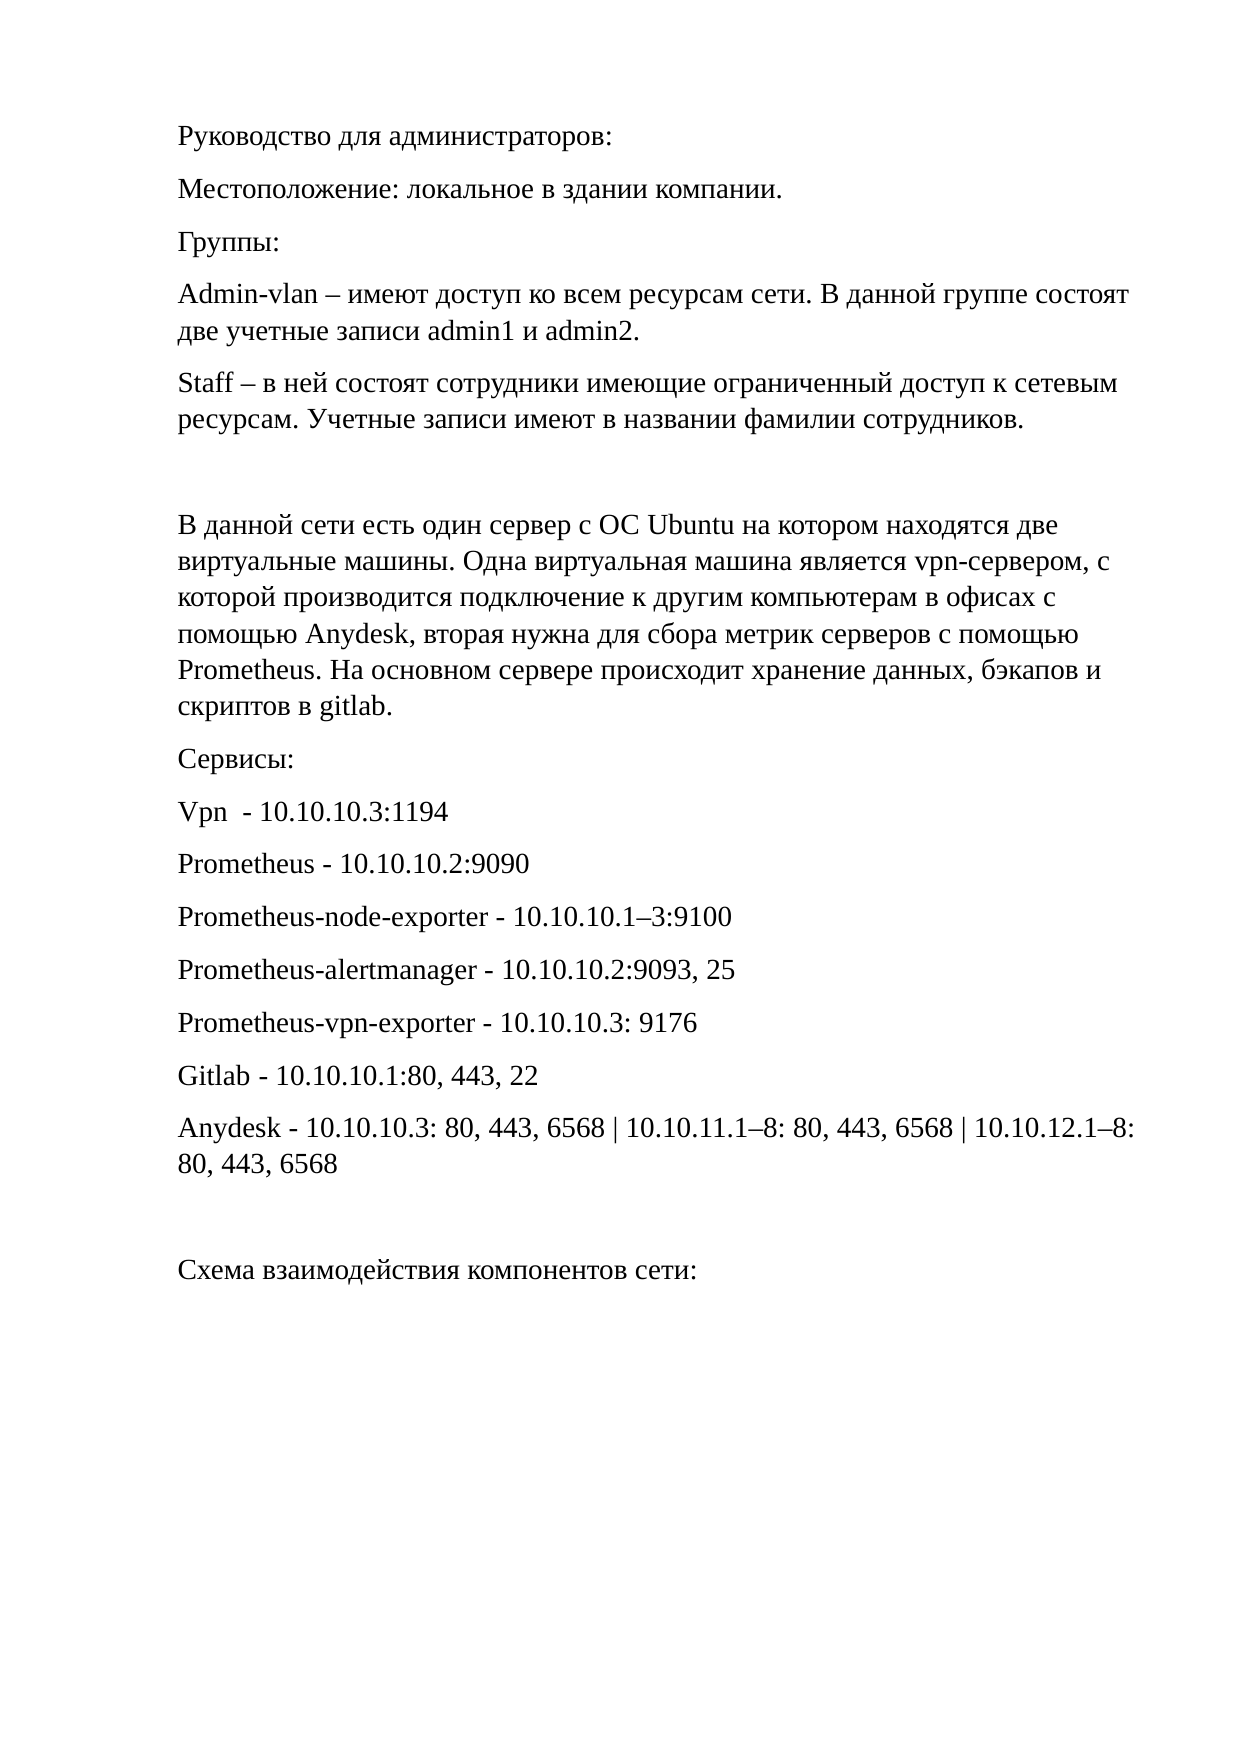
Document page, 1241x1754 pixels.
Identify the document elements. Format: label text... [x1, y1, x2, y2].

text Staff – в ней состоят сотрудники имеющие ограниченный доступ к сетевым ресурсам. Учетные записи имеют в названии фамилии сотрудников. [177, 366, 1152, 435]
text Prometheus-alertmanager - 10.10.10.2:9093, 25 [177, 952, 1152, 986]
text Admin-vlan – имеют доступ ко всем ресурсам сети. В данной группе состоят две учетные записи admin1 и admin2. [177, 277, 1152, 346]
text Местоположение: локальное в здании компании. [177, 171, 1152, 204]
text Anydesk - 10.10.10.3: 80, 443, 6568 | 10.10.11.1–8: 80, 443, 6568 | 10.10.12.1–8: 80, 443, 6568 [177, 1111, 1152, 1180]
text Сервисы: [177, 741, 1152, 774]
text Схема взаимодействия компонентов сети: [177, 1252, 1152, 1286]
text Руководство для администраторов: [177, 118, 1152, 152]
text Группы: [177, 224, 1152, 257]
text Prometheus-node-exporter - 10.10.10.1–3:9100 [177, 899, 1152, 933]
text В данной сети есть один сервер с ОС Ubuntu на котором находятся две виртуальные машины. Одна виртуальная машина является vpn-сервером, с которой производится подключение к другим компьютерам в офисах с помощью Anydesk, вторая нужна для сбора метрик серверов с помощью Prometheus. На основном сервере происходит хранение данных, бэкапов и скриптов в gitlab. [177, 507, 1152, 722]
text Vpn - 10.10.10.3:1194 [177, 794, 1152, 827]
text Prometheus - 10.10.10.2:9090 [177, 846, 1152, 880]
text Gitlab - 10.10.10.1:80, 443, 22 [177, 1058, 1152, 1091]
text Prometheus-vpn-exporter - 10.10.10.3: 9176 [177, 1005, 1152, 1038]
